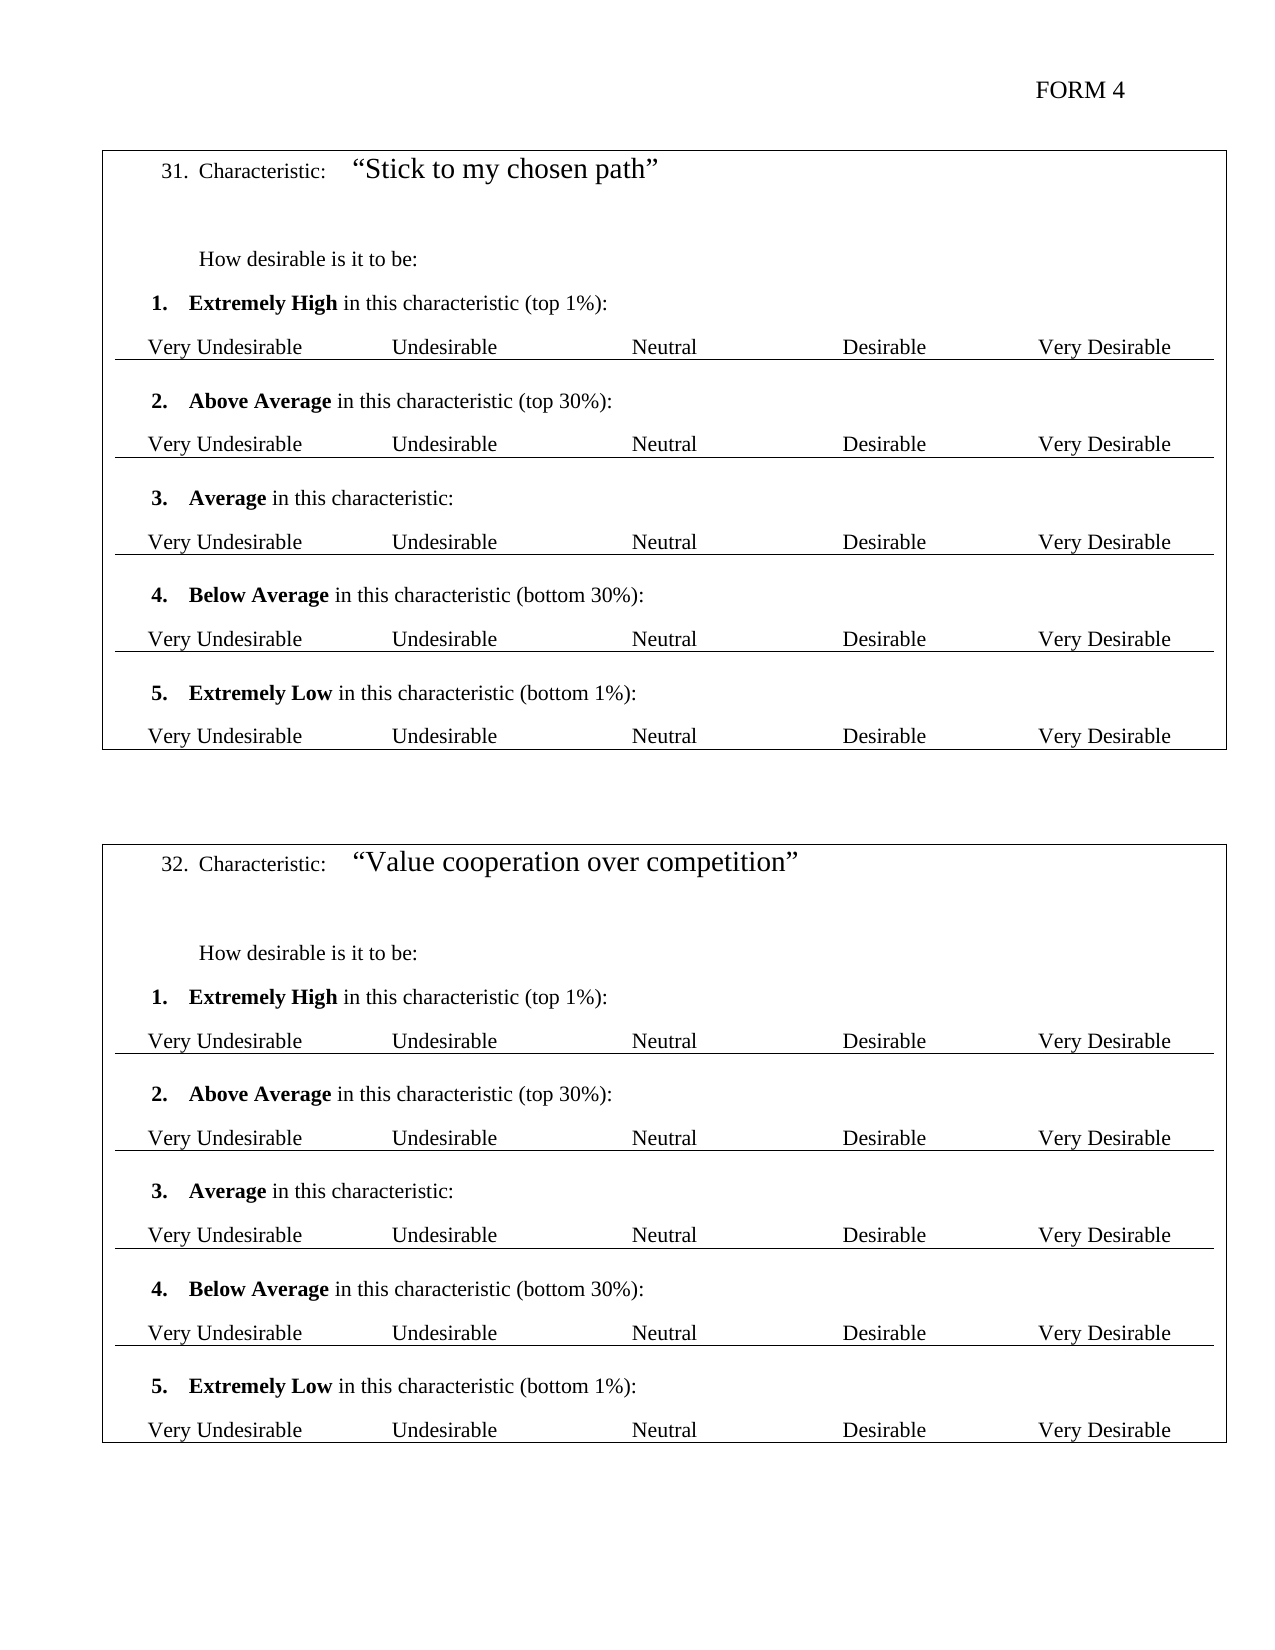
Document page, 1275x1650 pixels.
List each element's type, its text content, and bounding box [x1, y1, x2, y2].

table_header Characteristic: “Stick to my chosen path” How desirable is it to be: Extremely High in this characteristic (top 1%): Above Average in this characteristic (top 30%): Average in this characteristic: Below Average in this characteristic (bottom 30%): Extremely Low in this characteristic (bottom 1%): [103, 151, 1226, 749]
table_header Characteristic: “Value cooperation over competition” How desirable is it to be: Extremely High in this characteristic (top 1%): Above Average in this characteristic (top 30%): Average in this characteristic: Below Average in this characteristic (bottom 30%): Extremely Low in this characteristic (bottom 1%): [103, 845, 1226, 1442]
